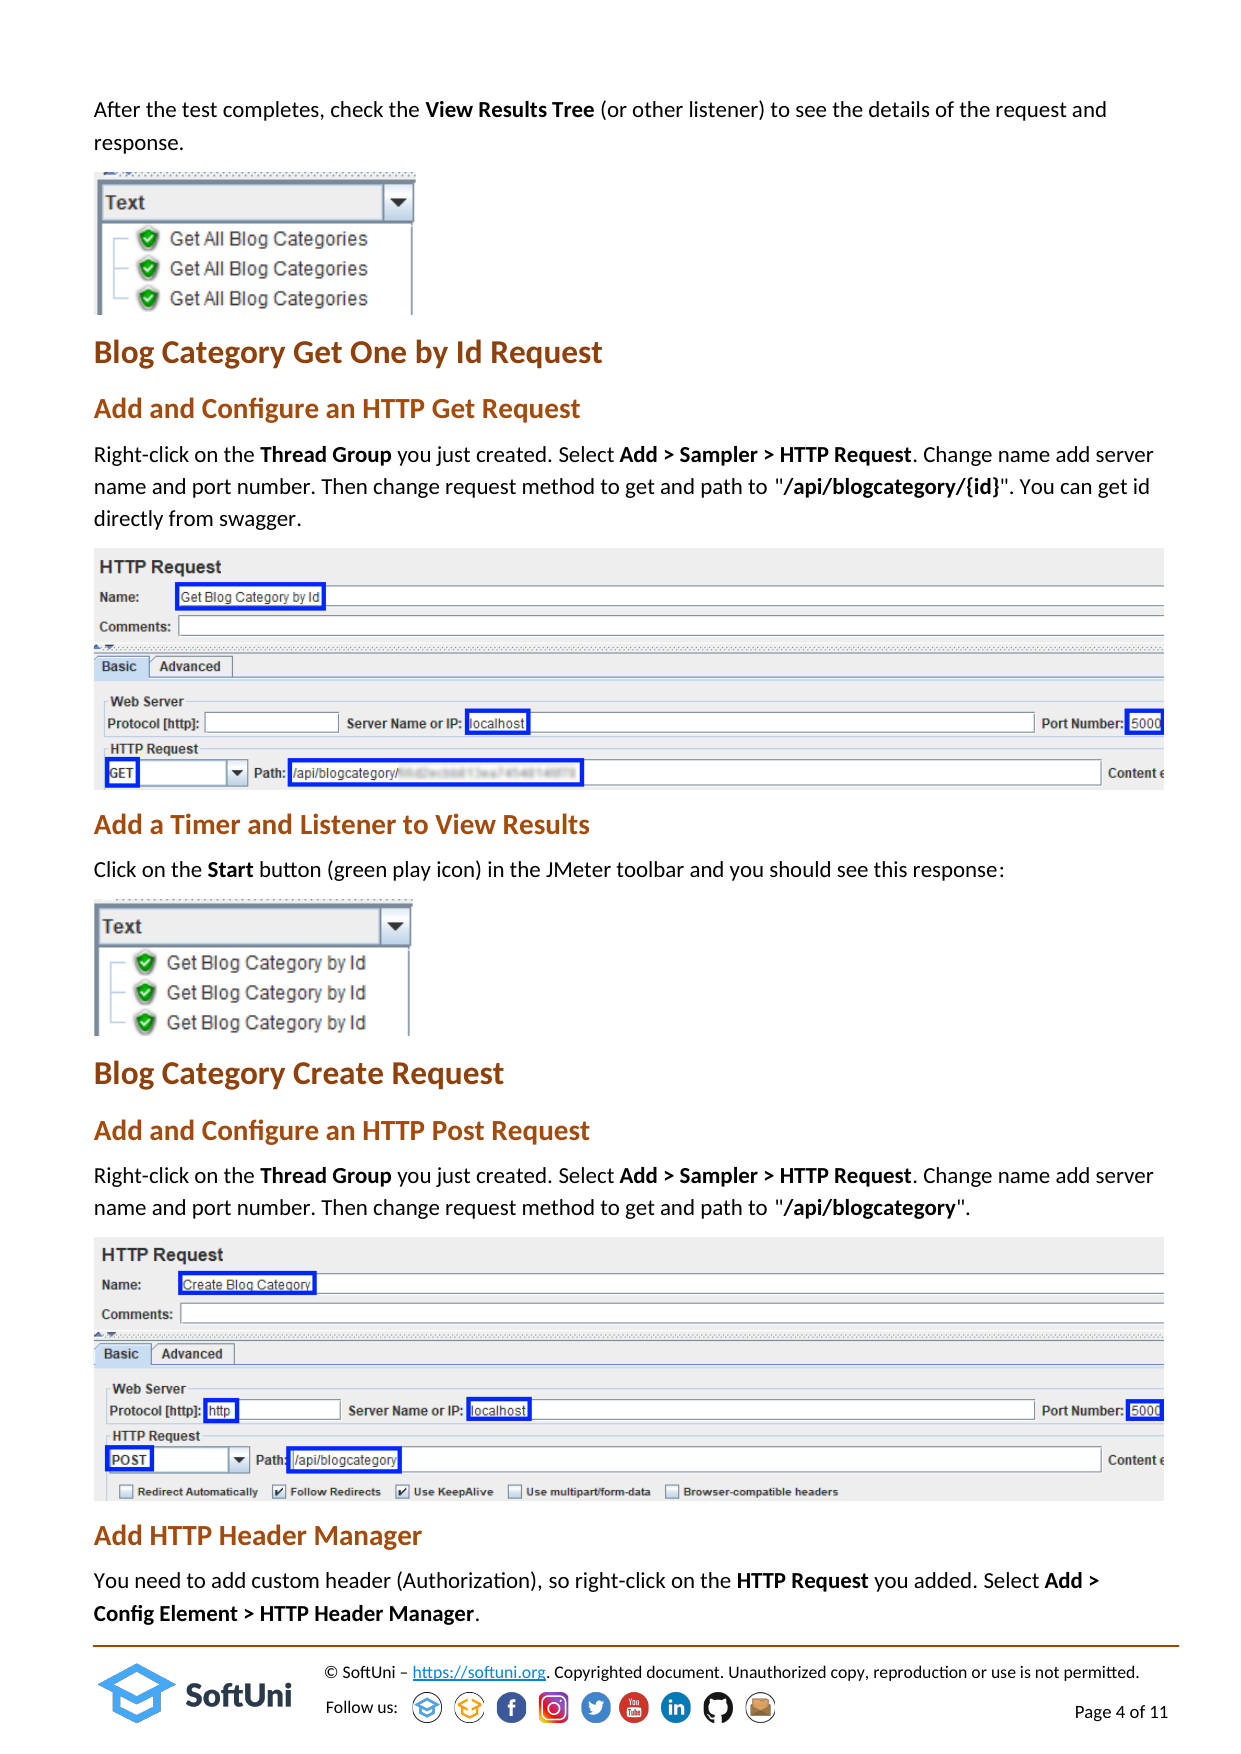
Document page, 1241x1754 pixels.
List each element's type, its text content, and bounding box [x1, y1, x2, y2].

text After the test completes, check the View Results Tree (or other listener) to see the details of the request and response. [94, 95, 1163, 156]
picture [538, 1692, 569, 1723]
picture [93, 899, 413, 1036]
picture [93, 548, 1164, 790]
picture [682, 1692, 691, 1701]
picture [661, 1714, 670, 1723]
text Right-click on the Thread Group you just created. Select Add > Sampler > HTTP Request. Change name add server name and port number. Then change request method to get and path to "/api/blogcategory/{id}". You can get id directly from swagger. [94, 440, 1163, 532]
picture [93, 172, 416, 315]
subtitle Add and Configure an HTTP Post Request [94, 1112, 1163, 1147]
picture [675, 1705, 684, 1714]
picture [682, 1714, 691, 1723]
picture [93, 1237, 1164, 1501]
picture [661, 1692, 670, 1701]
picture [619, 1692, 649, 1723]
subtitle Blog Category Create Request [94, 1052, 1163, 1093]
text Click on the Start button (green play icon) in the JMeter toolbar and you should see this response: [94, 855, 1163, 883]
subtitle Blog Category Get One by Id Request [94, 331, 1163, 372]
text Right-click on the Thread Group you just created. Select Add > Sampler > HTTP Request. Change name add server name and port number. Then change request method to get and path to "/api/blogcategory". [94, 1161, 1163, 1221]
picture [745, 1692, 775, 1723]
picture [703, 1692, 733, 1723]
picture [92, 1658, 298, 1729]
subtitle Add HTTP Header Manager [94, 1517, 1163, 1553]
picture [496, 1692, 527, 1723]
picture [454, 1692, 484, 1723]
text Add a Timer and Listener to View Results [94, 806, 1163, 841]
text You need to add custom header (Authorization), so right-click on the HTTP Request you added. Select Add > Config Element > HTTP Header Manager. [94, 1567, 1163, 1627]
picture [412, 1692, 442, 1723]
text Add and Configure an HTTP Get Request [94, 390, 1163, 426]
picture [581, 1692, 611, 1723]
